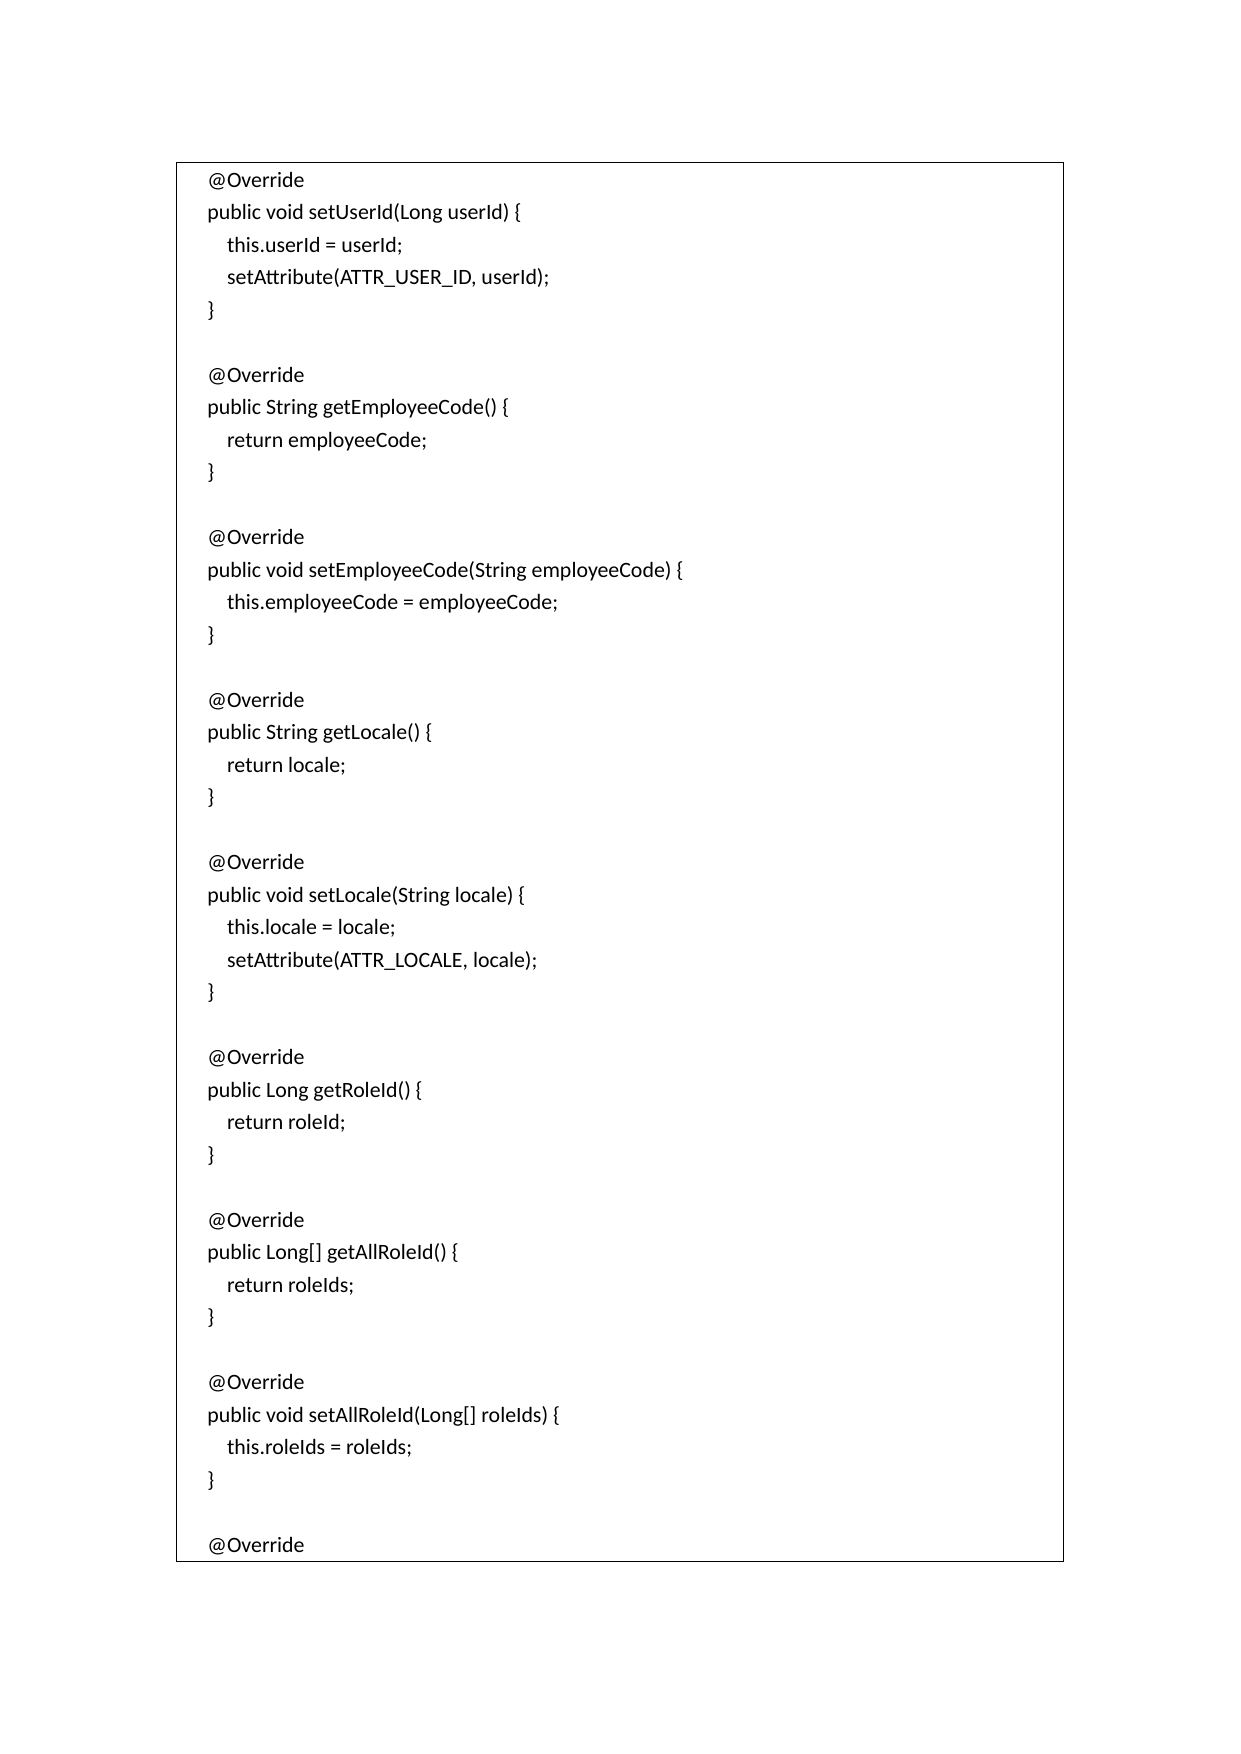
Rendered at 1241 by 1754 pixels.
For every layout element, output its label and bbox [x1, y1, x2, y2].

table_header [177, 163, 1063, 1561]
